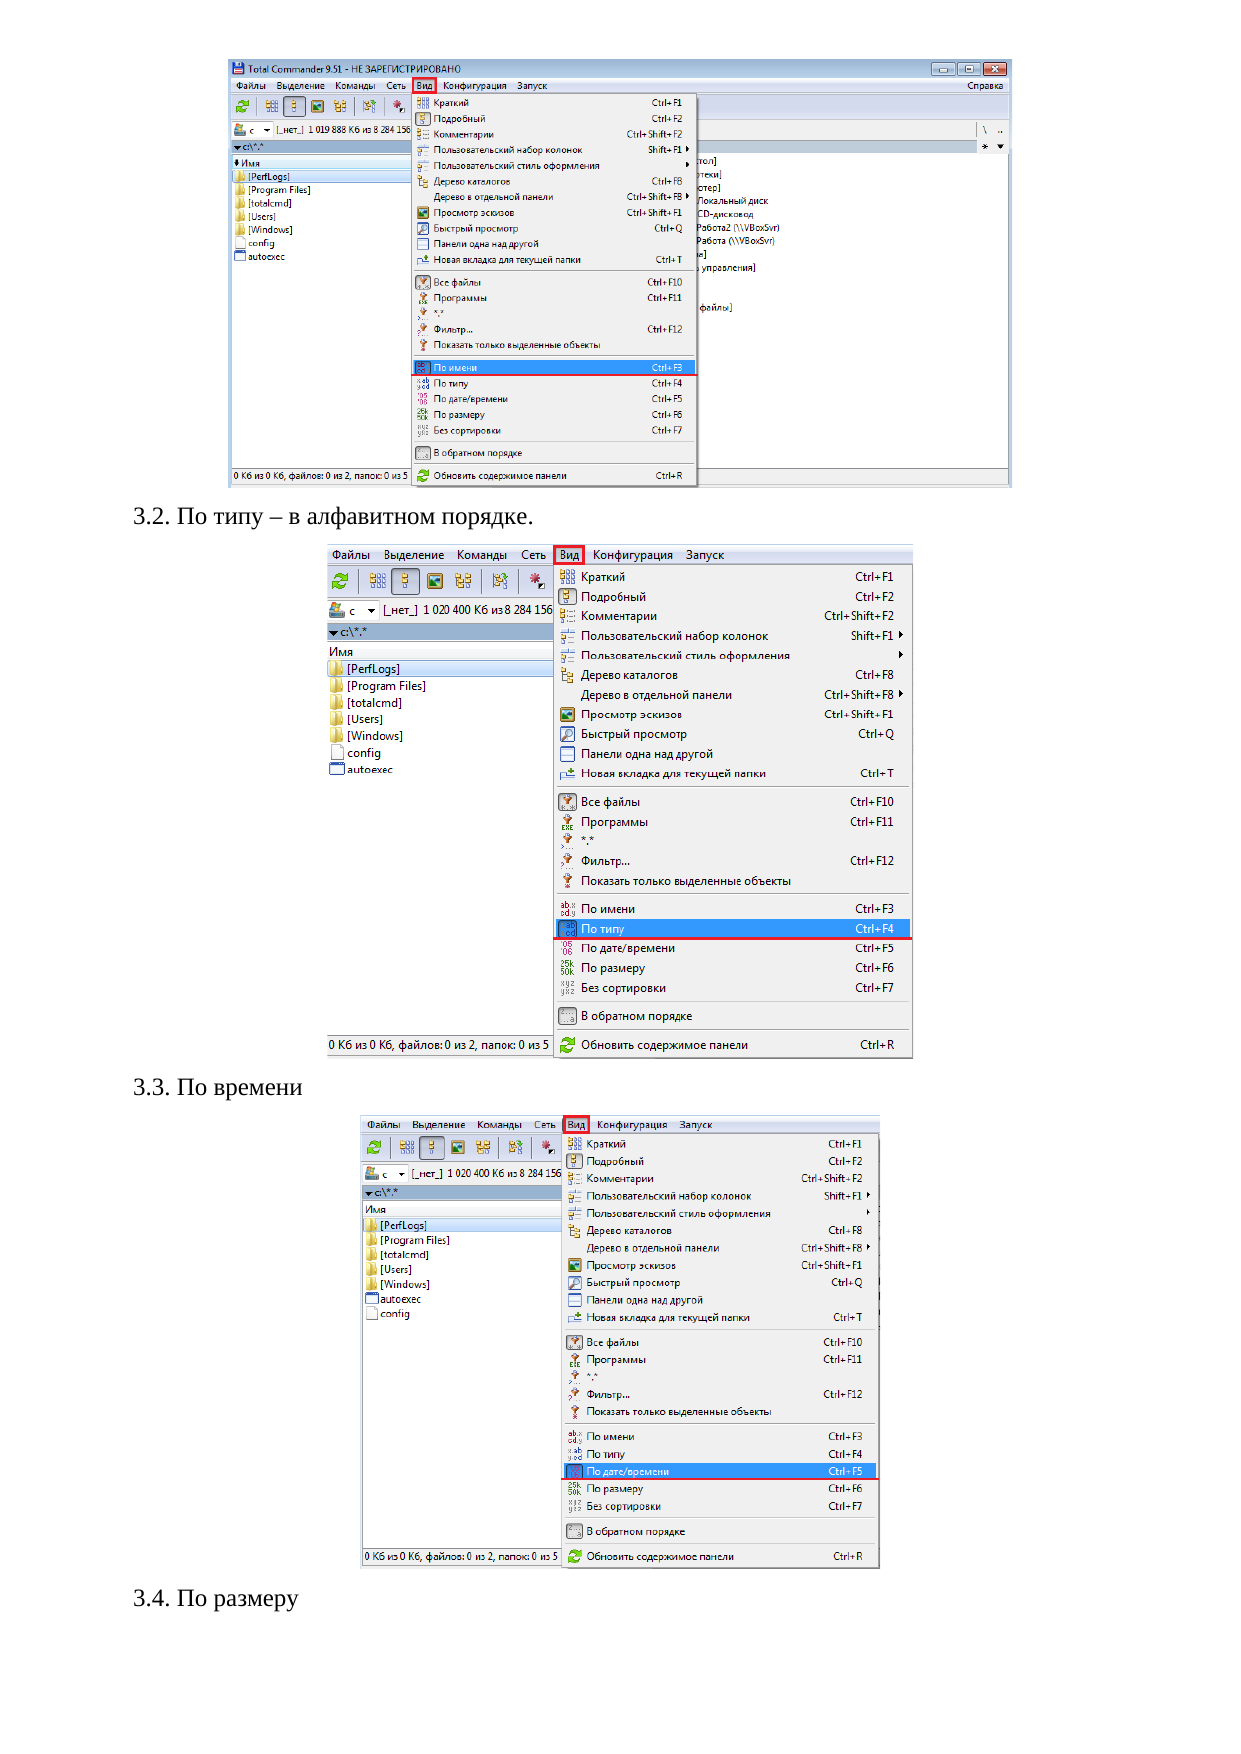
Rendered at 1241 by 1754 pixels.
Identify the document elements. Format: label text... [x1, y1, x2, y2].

list По времени [133, 1072, 1181, 1101]
picture [360, 1115, 880, 1569]
picture [327, 544, 914, 1059]
list По типу – в алфавитном порядке. [133, 501, 1181, 530]
list По размеру [133, 1583, 1181, 1611]
picture [228, 59, 1013, 488]
